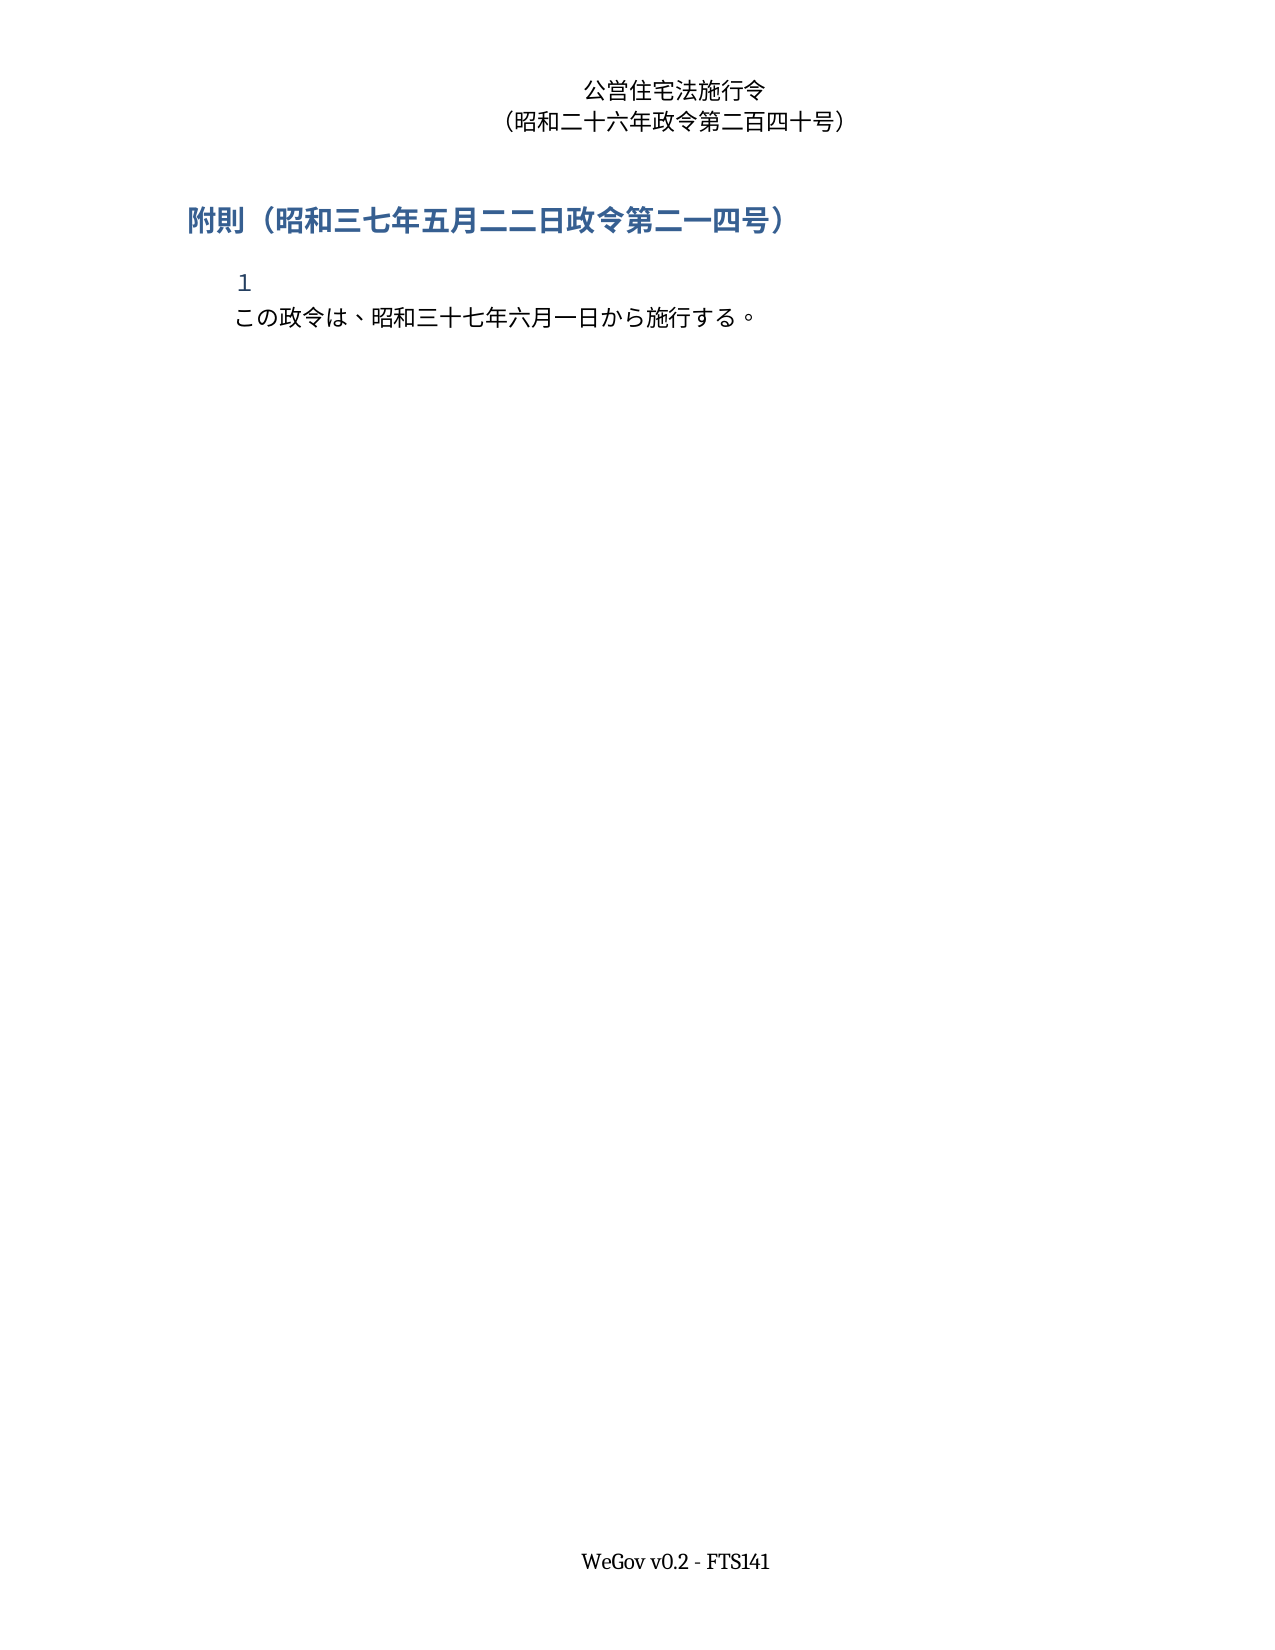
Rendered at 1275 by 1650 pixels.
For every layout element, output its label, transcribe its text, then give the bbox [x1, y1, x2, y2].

subtitle 附則（昭和三七年五月二二日政令第二一四号） [187, 200, 1087, 240]
text この政令は、昭和三十七年六月一日から施行する。 [233, 302, 1087, 334]
subtitle １ [233, 266, 1087, 298]
